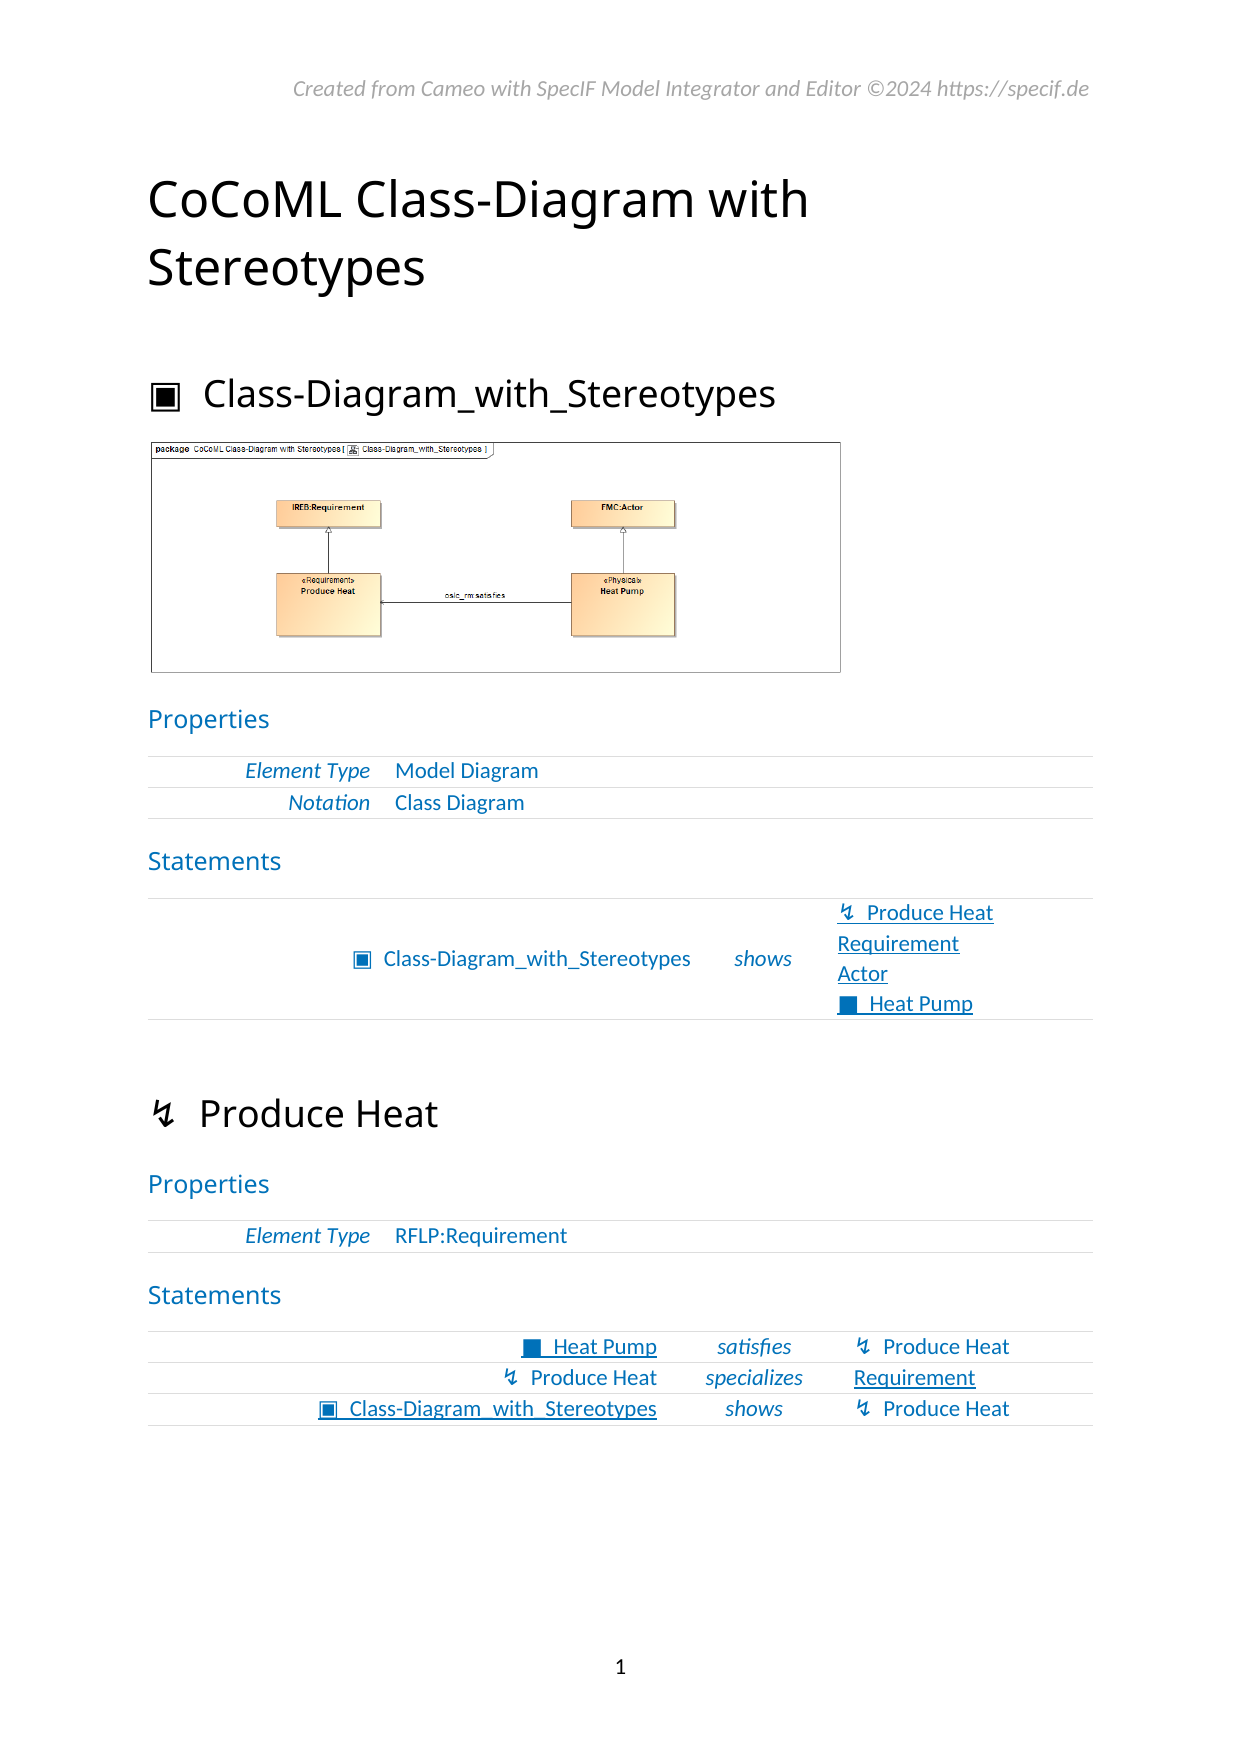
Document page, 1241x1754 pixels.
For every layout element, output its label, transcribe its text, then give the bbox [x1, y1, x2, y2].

table_header ■ Heat Pump [148, 1332, 668, 1362]
table_cell Notation [148, 788, 384, 818]
table_cell specializes [668, 1363, 842, 1393]
subtitle Statements [148, 1278, 1093, 1312]
table_header shows [702, 899, 826, 1019]
subtitle Statements [148, 844, 1093, 878]
table_cell shows [668, 1394, 842, 1424]
table_cell ▣ Class-Diagram_with_Stereotypes [148, 1394, 668, 1424]
subtitle ▣ Class-Diagram_with_Stereotypes [148, 367, 1093, 418]
table_cell ↯ Produce Heat [148, 1363, 668, 1393]
table_header ↯ Produce Heat [842, 1332, 1093, 1362]
subtitle Properties [148, 1167, 1093, 1201]
table_header ▣ Class-Diagram_with_Stereotypes [148, 899, 702, 1019]
subtitle ↯ Produce Heat [148, 1087, 1093, 1138]
table_cell Requirement [842, 1363, 1093, 1393]
table_header RFLP:Requirement [384, 1221, 1093, 1252]
picture [147, 438, 843, 675]
table_header satisfies [668, 1332, 842, 1362]
subtitle Properties [148, 702, 1093, 736]
title CoCoML Class-Diagram with Stereotypes [148, 164, 1093, 301]
table_header ↯ Produce Heat Requirement Actor ■ Heat Pump [826, 899, 1093, 1019]
table_header Element Type [148, 1221, 384, 1252]
table_cell ↯ Produce Heat [842, 1394, 1093, 1424]
table_header Model Diagram [384, 757, 1093, 787]
table_cell Class Diagram [384, 788, 1093, 818]
table_header Element Type [148, 757, 384, 787]
